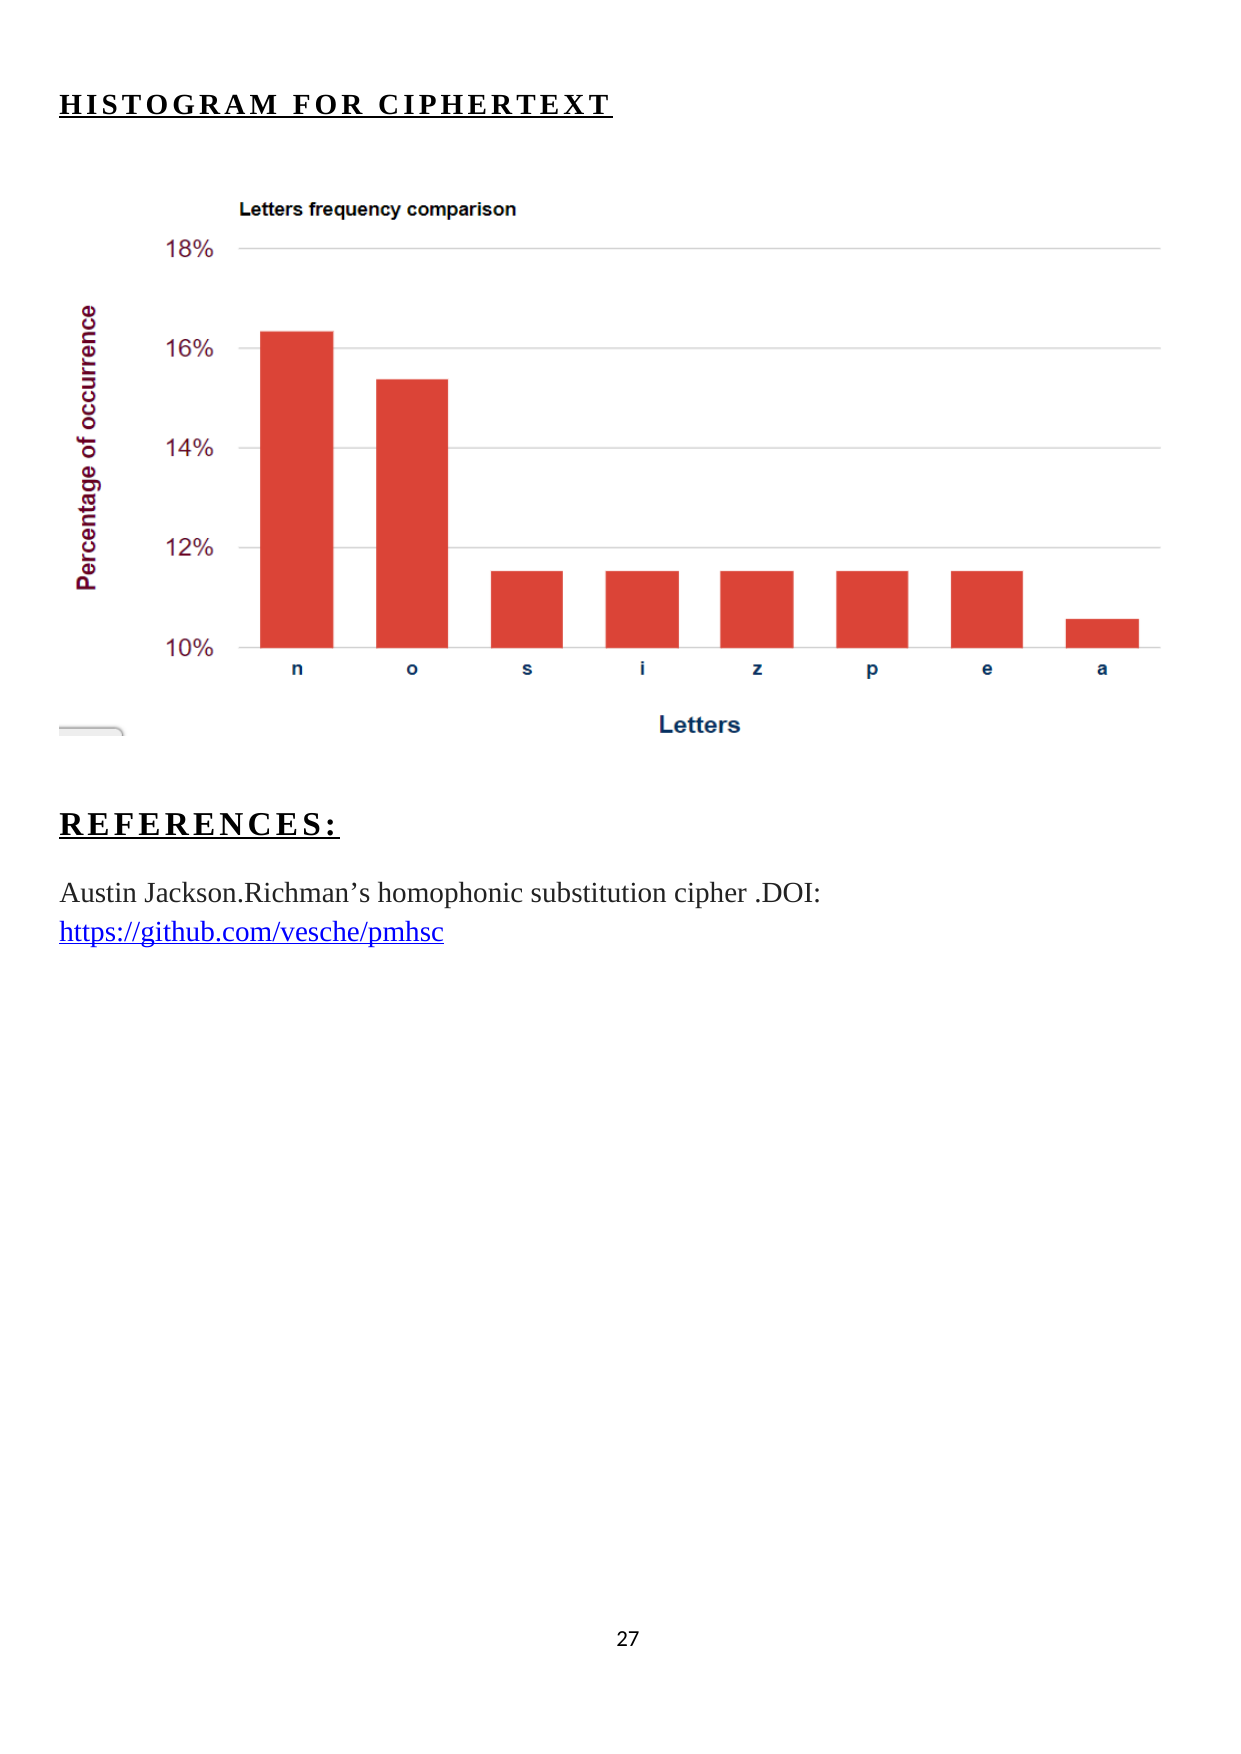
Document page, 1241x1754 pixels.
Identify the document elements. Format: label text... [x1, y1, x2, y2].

text HISTOGRAM FOR CIPHERTEXT [59, 44, 1196, 121]
picture [59, 196, 1170, 736]
text Austin Jackson.Richman’s homophonic substitution cipher .DOI: https://github.com/vesche/pmhsc [59, 875, 1196, 947]
text REFERENCES: [59, 761, 1196, 842]
